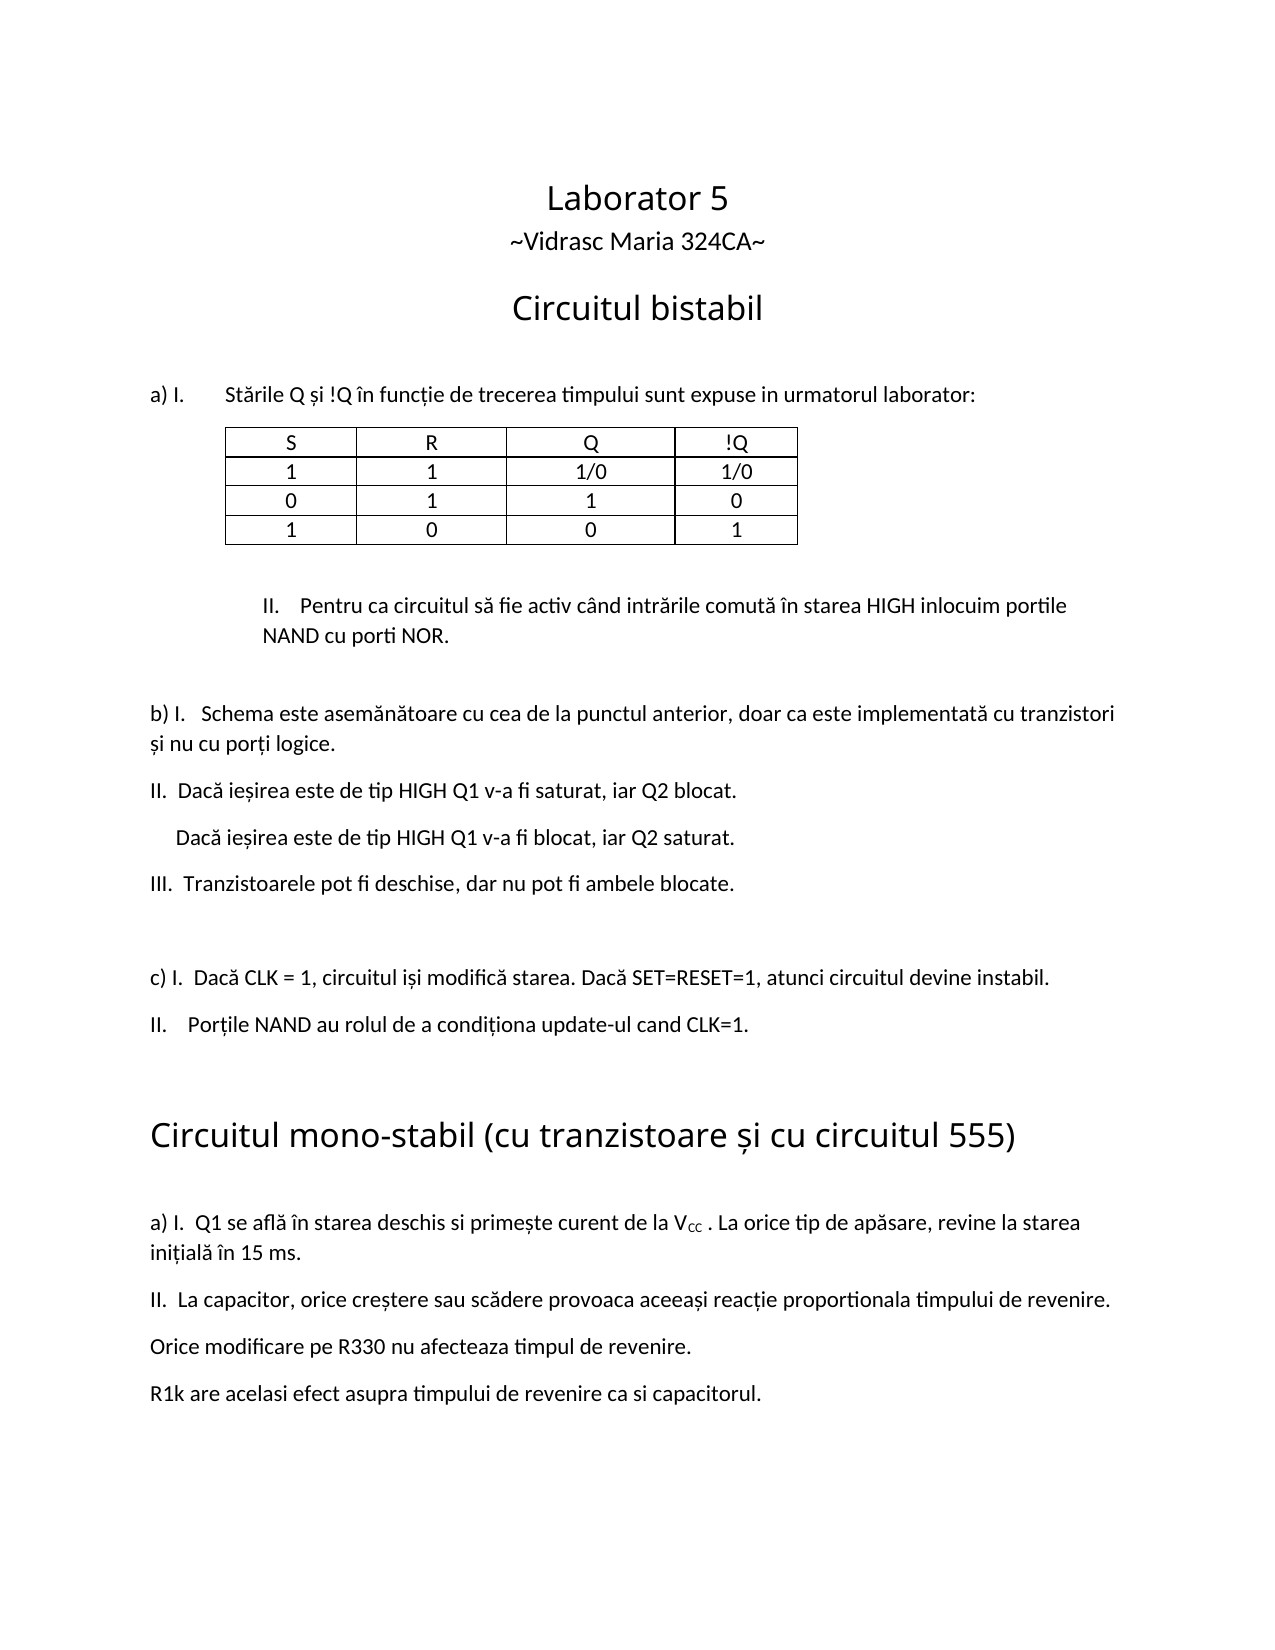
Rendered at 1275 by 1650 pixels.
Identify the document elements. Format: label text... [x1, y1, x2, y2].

table_cell 0 [676, 486, 797, 514]
text ~Vidrasc Maria 324CA~ [150, 224, 1125, 257]
table_header R [357, 428, 506, 456]
text Orice modificare pe R330 nu afecteaza timpul de revenire. [150, 1332, 1125, 1360]
subtitle Circuitul mono-stabil (cu tranzistoare și cu circuitul 555) [150, 1112, 1125, 1158]
subtitle Circuitul bistabil [150, 284, 1125, 330]
list II. Pentru ca circuitul să fie activ când intrările comută în starea HIGH inlocuim portile NAND cu porti NOR. [262, 591, 1125, 650]
table_cell 1 [357, 486, 506, 514]
table_cell 1/0 [507, 458, 674, 485]
text c) I. Dacă CLK = 1, circuitul iși modifică starea. Dacă SET=RESET=1, atunci circuitul devine instabil. [150, 963, 1125, 991]
text a) I. Q1 se află în starea deschis si primește curent de la VCC . La orice tip de apăsare, revine la starea inițială în 15 ms. [150, 1208, 1125, 1266]
subtitle Laborator 5 [150, 175, 1125, 220]
table_cell 1 [676, 516, 797, 543]
table_cell 0 [357, 516, 506, 543]
table_header S [226, 428, 356, 456]
table_cell 1 [357, 458, 506, 485]
table_cell 0 [507, 516, 674, 543]
table_cell 0 [226, 486, 356, 514]
table_cell 1 [507, 486, 674, 514]
text b) I. Schema este asemănătoare cu cea de la punctul anterior, doar ca este implementată cu tranzistori și nu cu porți logice. [150, 699, 1125, 757]
text Dacă ieșirea este de tip HIGH Q1 v-a fi blocat, iar Q2 saturat. [150, 823, 1125, 851]
text II. Dacă ieșirea este de tip HIGH Q1 v-a fi saturat, iar Q2 blocat. [150, 776, 1125, 804]
table_header Q [507, 428, 674, 456]
table_cell 1 [226, 458, 356, 485]
text III. Tranzistoarele pot fi deschise, dar nu pot fi ambele blocate. [150, 869, 1125, 898]
table_cell 1 [226, 516, 356, 543]
text R1k are acelasi efect asupra timpului de revenire ca si capacitorul. [150, 1379, 1125, 1407]
text II. Porțile NAND au rolul de a condiționa update-ul cand CLK=1. [150, 1010, 1125, 1038]
text a) I. Stările Q și !Q în funcție de trecerea timpului sunt expuse in urmatorul laborator: [150, 380, 1125, 408]
text II. La capacitor, orice creștere sau scădere provoaca aceeași reacție proportionala timpului de revenire. [150, 1285, 1125, 1313]
table_header !Q [676, 428, 797, 456]
table_cell 1/0 [676, 458, 797, 485]
